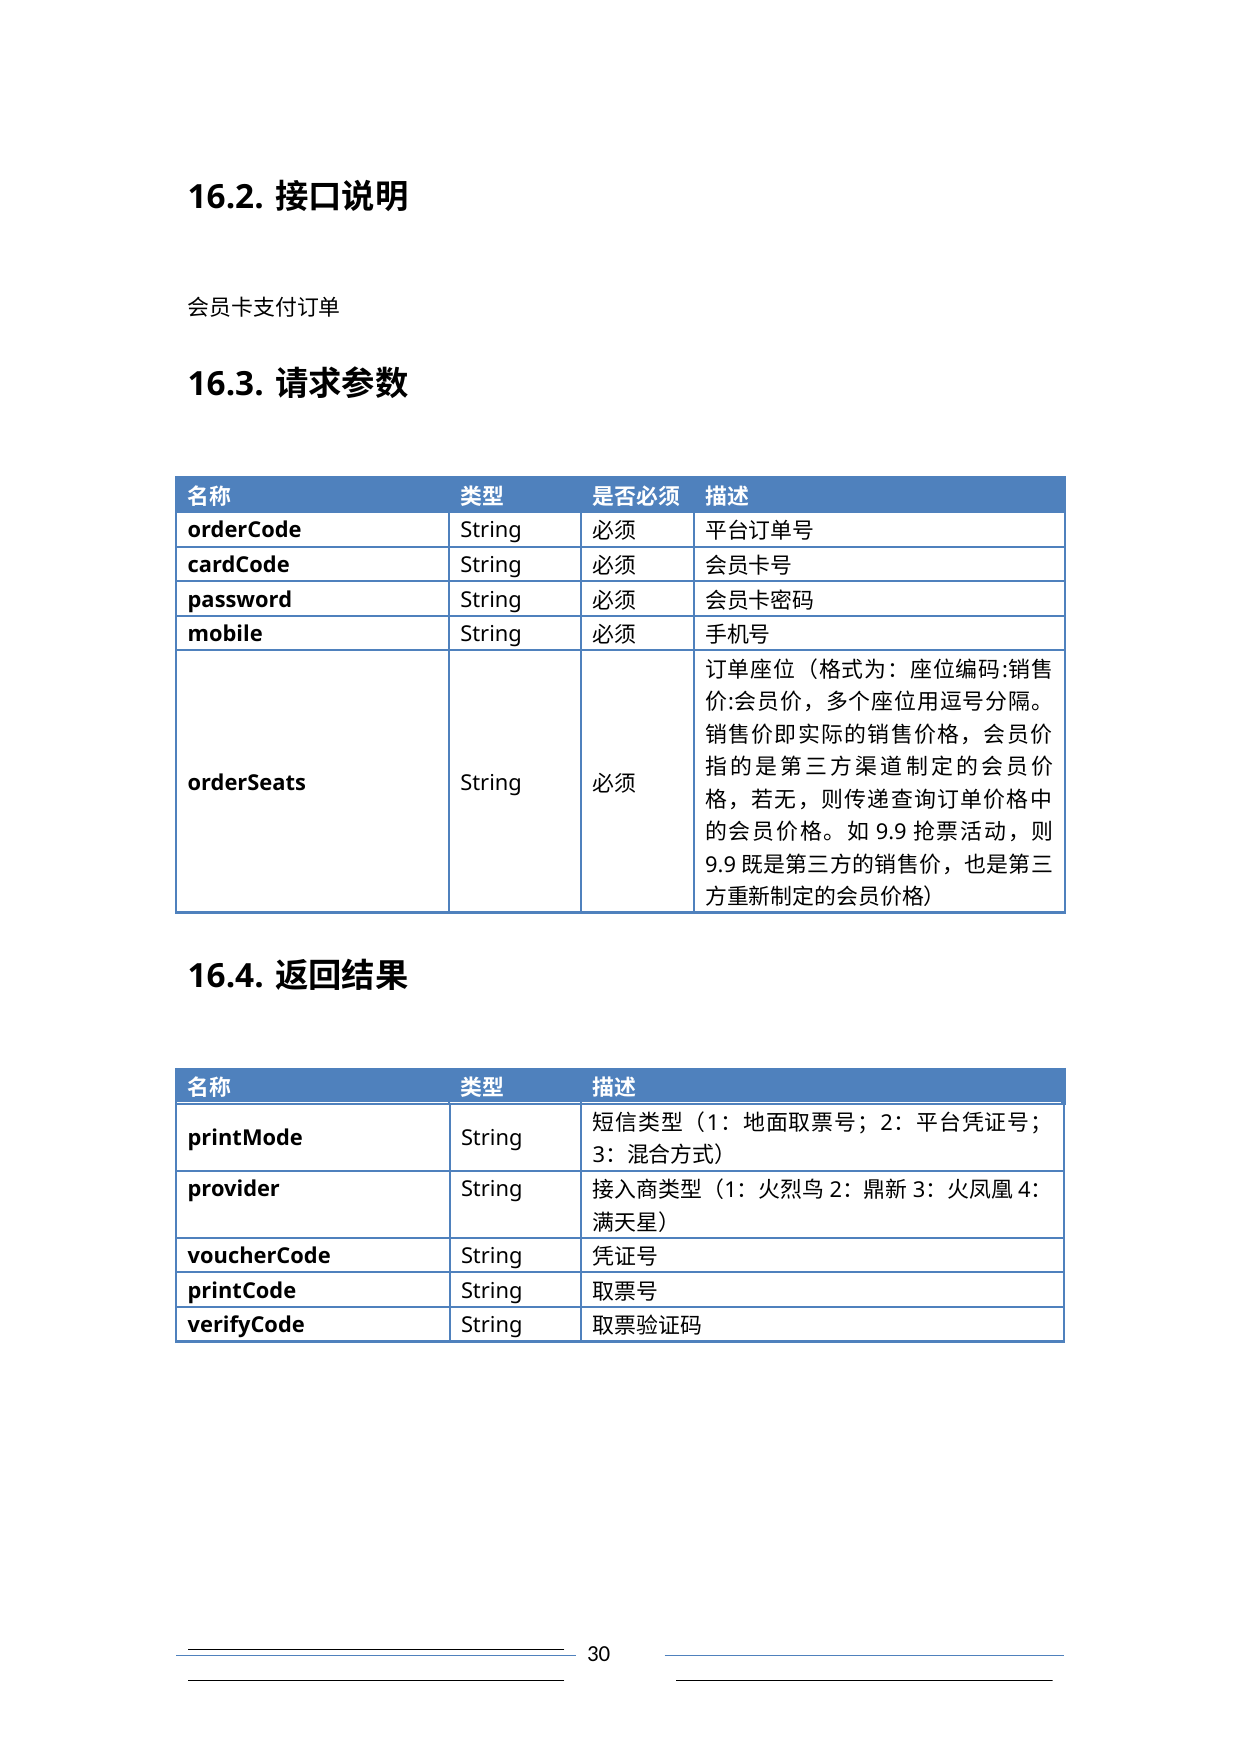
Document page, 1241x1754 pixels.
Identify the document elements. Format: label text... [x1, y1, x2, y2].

table_header 是否必须 [582, 479, 693, 511]
subtitle 请求参数 [187, 349, 1053, 414]
table_cell 凭证号 [582, 1239, 1063, 1271]
table_cell 平台订单号 [695, 513, 1064, 546]
table_cell password [177, 582, 448, 615]
table_header 描述 [582, 1070, 1064, 1102]
table_cell printMode [177, 1105, 449, 1169]
table_cell 短信类型（1：地面取票号；2：平台凭证号；3：混合方式） [582, 1105, 1063, 1169]
table_cell mobile [177, 617, 448, 649]
table_cell 必须 [582, 582, 693, 615]
table_cell orderCode [177, 513, 448, 546]
table_cell 必须 [582, 651, 693, 911]
subtitle 接口说明 [187, 162, 1053, 227]
table_cell cardCode [177, 548, 448, 580]
table_cell String [450, 651, 580, 911]
table_cell String [451, 1273, 580, 1306]
table_cell 订单座位（格式为：座位编码:销售价:会员价，多个座位用逗号分隔。销售价即实际的销售价格，会员价指的是第三方渠道制定的会员价格，若无，则传递查询订单价格中的会员价格。如9.9抢票活动，则9.9既是第三方的销售价，也是第三方重新制定的会员价格） [695, 651, 1064, 911]
table_cell String [451, 1308, 580, 1340]
table_cell 取票验证码 [582, 1308, 1063, 1340]
table_cell String [450, 548, 580, 580]
table_cell 会员卡密码 [695, 582, 1064, 615]
table_header 类型 [450, 1070, 580, 1102]
text 会员卡支付订单 [187, 289, 1053, 322]
table_header 描述 [695, 479, 1064, 511]
table_cell 必须 [582, 617, 693, 649]
table_cell orderSeats [177, 651, 448, 911]
table_header 名称 [177, 1070, 448, 1102]
table_cell 取票号 [582, 1273, 1063, 1306]
table_cell String [450, 582, 580, 615]
table_cell 必须 [582, 513, 693, 546]
table_cell String [451, 1105, 580, 1169]
subtitle 返回结果 [187, 941, 1053, 1006]
table_cell verifyCode [177, 1308, 449, 1340]
table_cell 会员卡号 [695, 548, 1064, 580]
table_cell String [450, 513, 580, 546]
table_cell provider [177, 1172, 449, 1237]
table_header 类型 [450, 479, 580, 511]
table_cell 接入商类型（1：火烈鸟 2：鼎新 3：火凤凰 4：满天星） [582, 1172, 1063, 1237]
table_cell String [451, 1172, 580, 1237]
table_cell 必须 [582, 548, 693, 580]
table_cell 手机号 [695, 617, 1064, 649]
table_header 名称 [177, 479, 448, 511]
table_cell String [451, 1239, 580, 1271]
table_cell voucherCode [177, 1239, 449, 1271]
table_cell String [450, 617, 580, 649]
table_cell printCode [177, 1273, 449, 1306]
